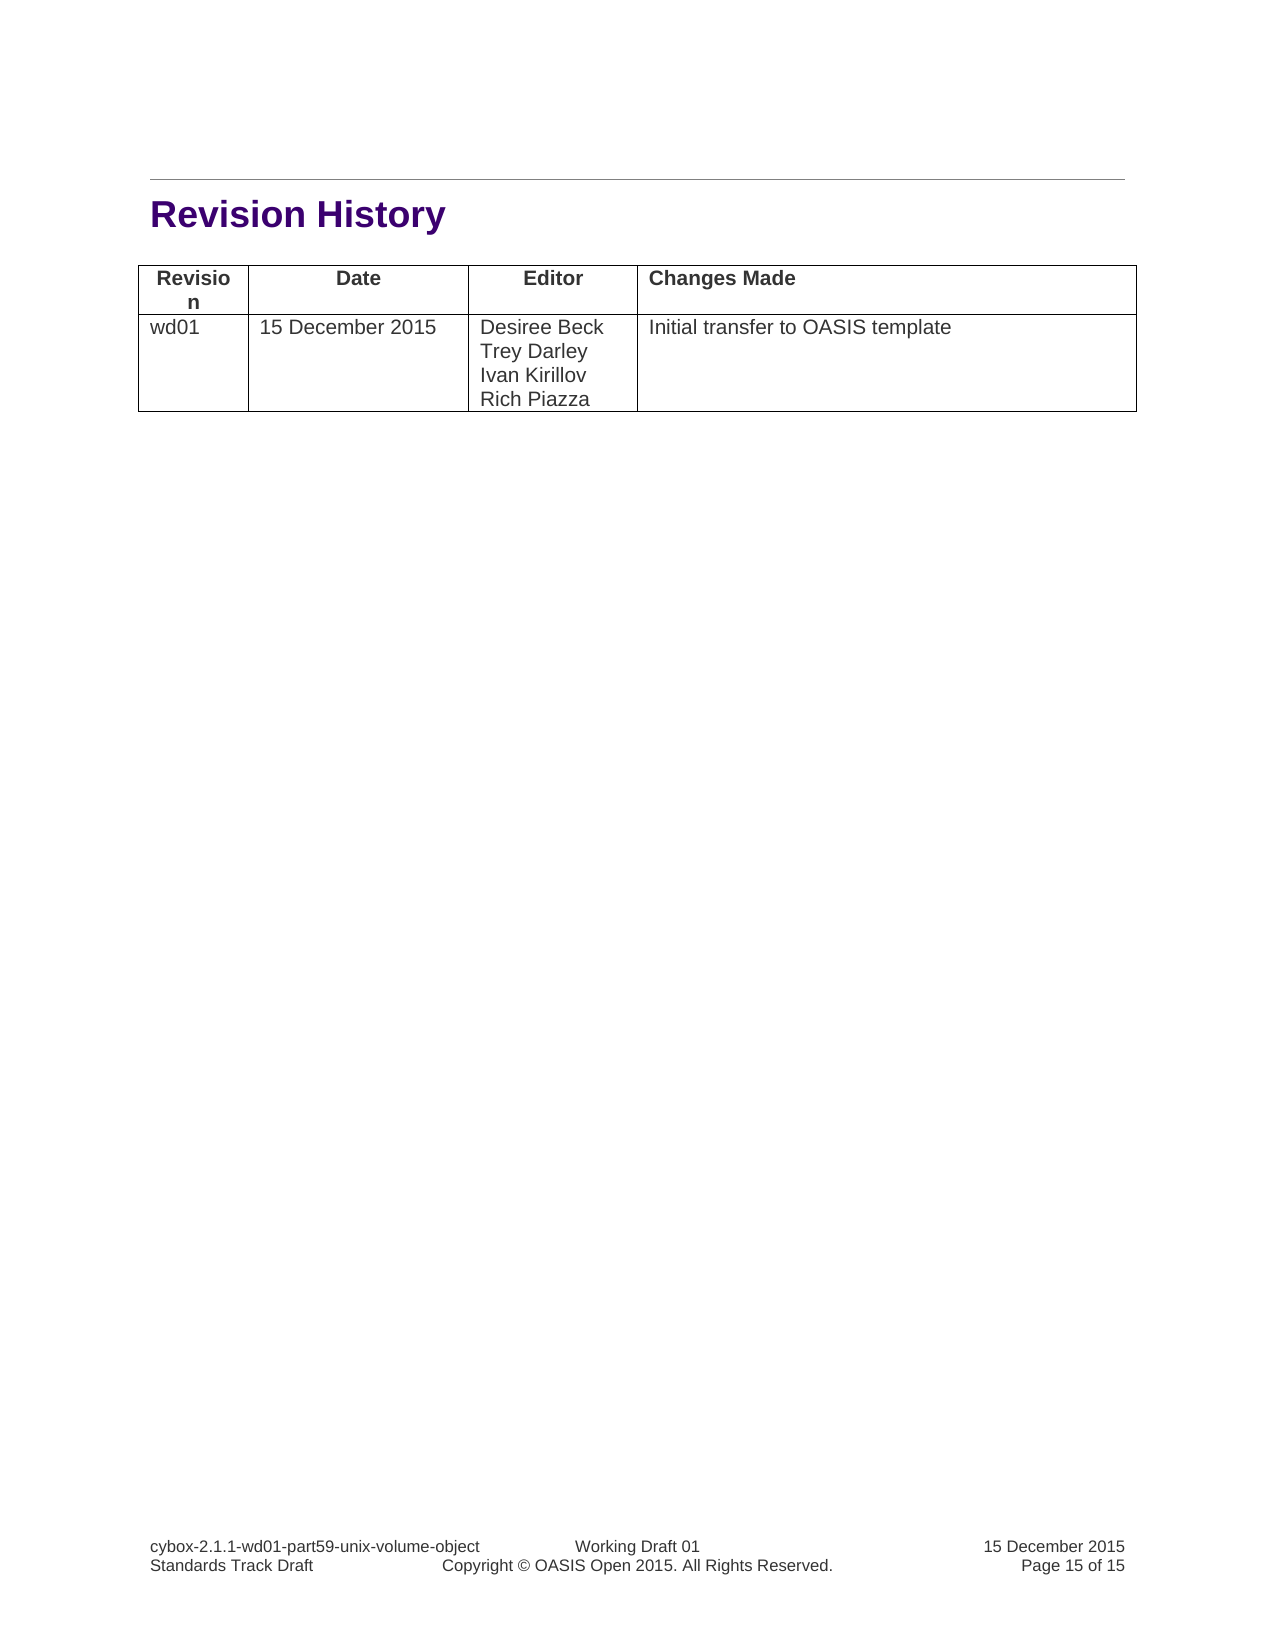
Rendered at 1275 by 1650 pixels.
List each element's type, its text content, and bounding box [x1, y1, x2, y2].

table_cell 15 December 2015 [249, 315, 468, 411]
table_cell wd01 [139, 315, 248, 411]
table_header Changes Made [638, 266, 1136, 314]
table_header Date [249, 266, 468, 314]
table_cell Desiree Beck Trey Darley Ivan Kirillov Rich Piazza [469, 315, 637, 411]
table_cell Initial transfer to OASIS template [638, 315, 1136, 411]
table_header Editor [469, 266, 637, 314]
subtitle Revision History [150, 180, 1125, 236]
table_header Revision [139, 266, 248, 314]
